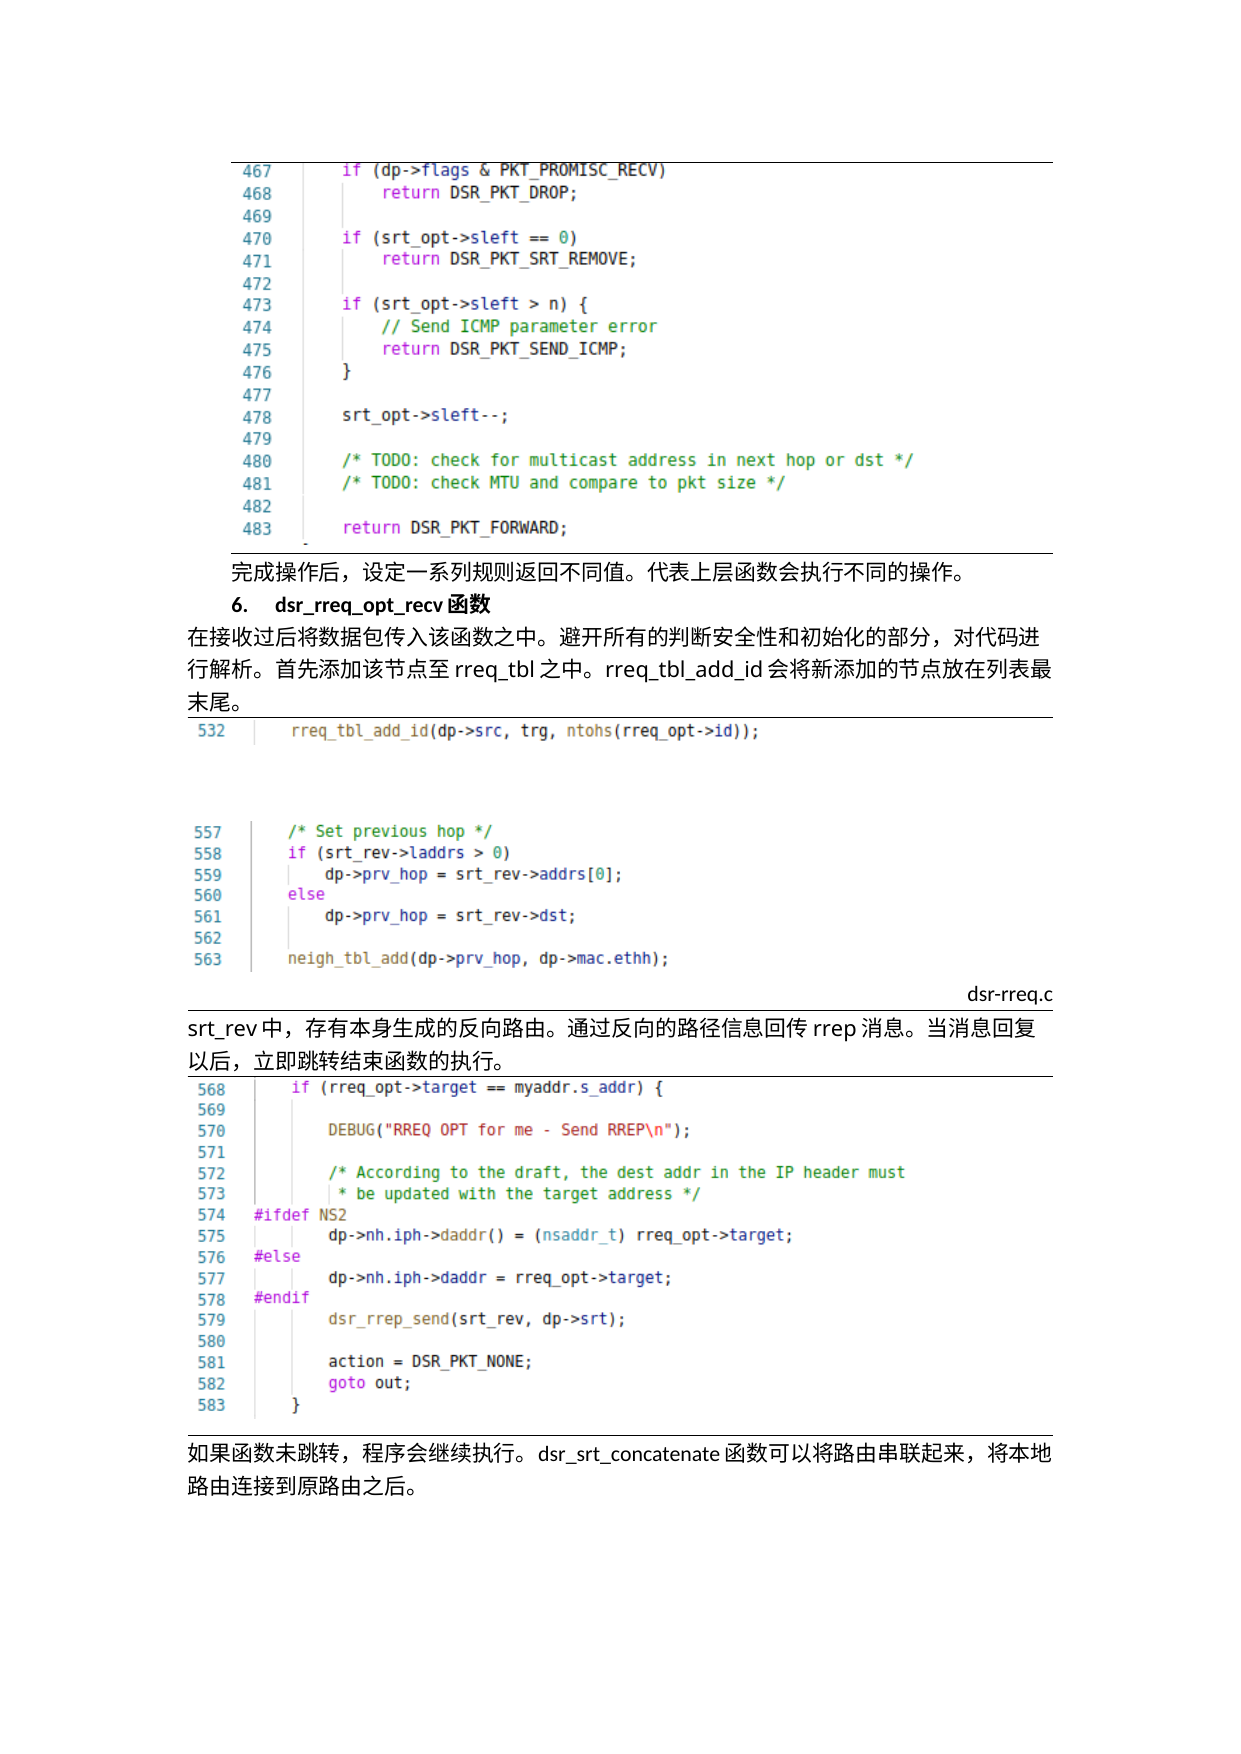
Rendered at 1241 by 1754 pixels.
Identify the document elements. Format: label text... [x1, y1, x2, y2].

list 如果函数未跳转，程序会继续执行。dsr_srt_concatenate函数可以将路由串联起来，将本地路由连接到原路由之后。 [187, 1436, 1053, 1501]
list dsr_rreq_opt_recv函数 [231, 587, 1053, 619]
picture [187, 821, 1053, 972]
text dsr-rreq.c [187, 977, 1053, 1011]
picture [231, 163, 1097, 545]
text 在接收过后将数据包传入该函数之中。避开所有的判断安全性和初始化的部分，对代码进行解析。首先添加该节点至rreq_tbl之中。rreq_tbl_add_id会将新添加的节点放在列表最末尾。 [187, 619, 1053, 717]
picture [187, 720, 1053, 745]
picture [188, 1077, 1053, 1419]
list 完成操作后，设定一系列规则返回不同值。代表上层函数会执行不同的操作。 [231, 554, 1053, 587]
text srt_rev中，存有本身生成的反向路由。通过反向的路径信息回传rrep消息。当消息回复以后，立即跳转结束函数的执行。 [187, 1011, 1053, 1076]
